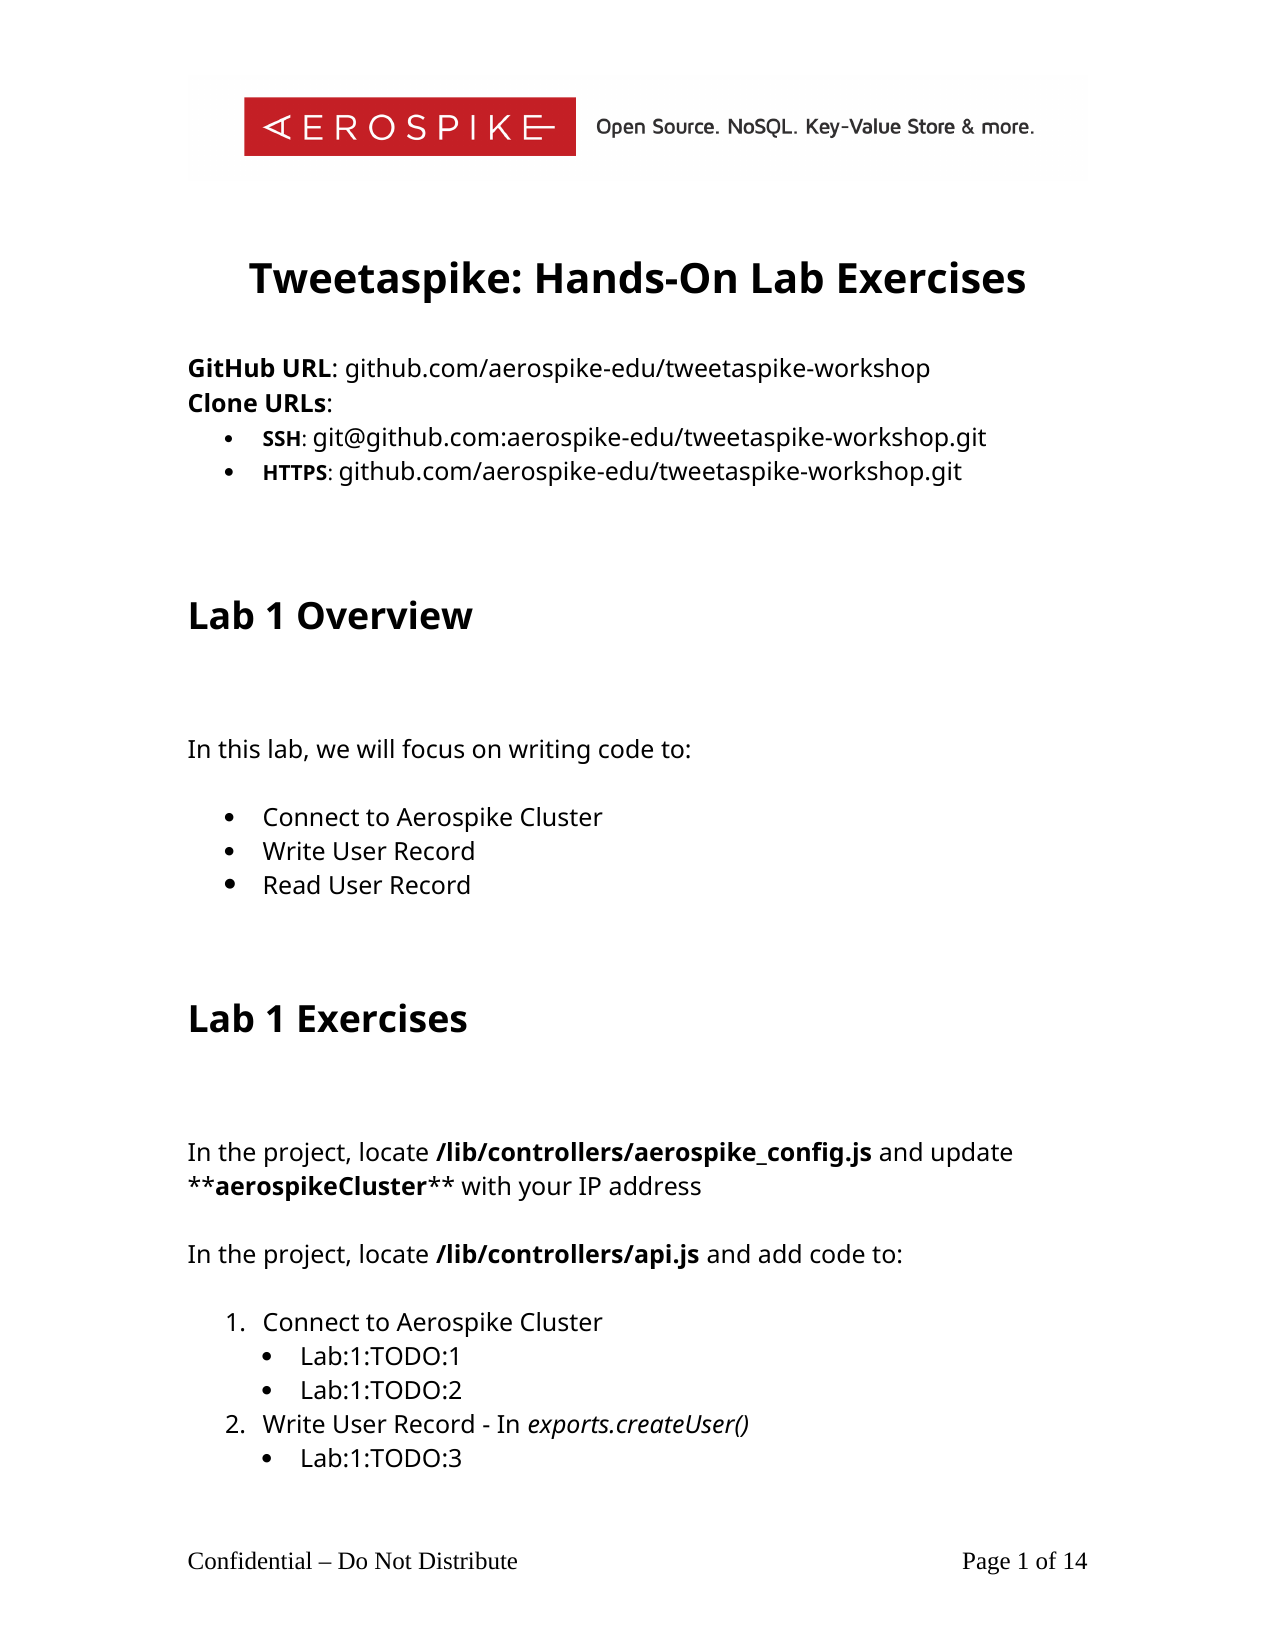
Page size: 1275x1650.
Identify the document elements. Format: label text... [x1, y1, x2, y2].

text GitHub URL: github.com/aerospike-edu/tweetaspike-workshop [187, 351, 1087, 385]
picture [187, 75, 1088, 181]
text In the project, locate /lib/controllers/api.js and add code to: [187, 1237, 1087, 1271]
text In this lab, we will focus on writing code to: [187, 731, 1087, 765]
list HTTPS: github.com/aerospike-edu/tweetaspike-workshop.git [225, 453, 1087, 487]
list Connect to Aerospike Cluster [225, 1305, 1087, 1339]
list Write User Record - In exports.createUser() [225, 1407, 1087, 1441]
text In the project, locate /lib/controllers/aerospike_config.js and update **aerospikeCluster** with your IP address [187, 1134, 1087, 1202]
text Clone URLs: [187, 385, 1087, 419]
text Lab 1 Overview [187, 589, 1087, 641]
text Lab 1 Exercises [187, 992, 1087, 1043]
list Write User Record [225, 833, 1087, 868]
list Connect to Aerospike Cluster [225, 799, 1087, 833]
list Lab:1:TODO:3 [262, 1441, 1087, 1475]
list Lab:1:TODO:2 [262, 1373, 1087, 1407]
list Lab:1:TODO:1 [262, 1339, 1087, 1373]
text Tweetaspike: Hands-On Lab Exercises [187, 249, 1087, 306]
list Read User Record [225, 868, 1087, 902]
list SSH: git@github.com:aerospike-edu/tweetaspike-workshop.git [225, 419, 1087, 453]
